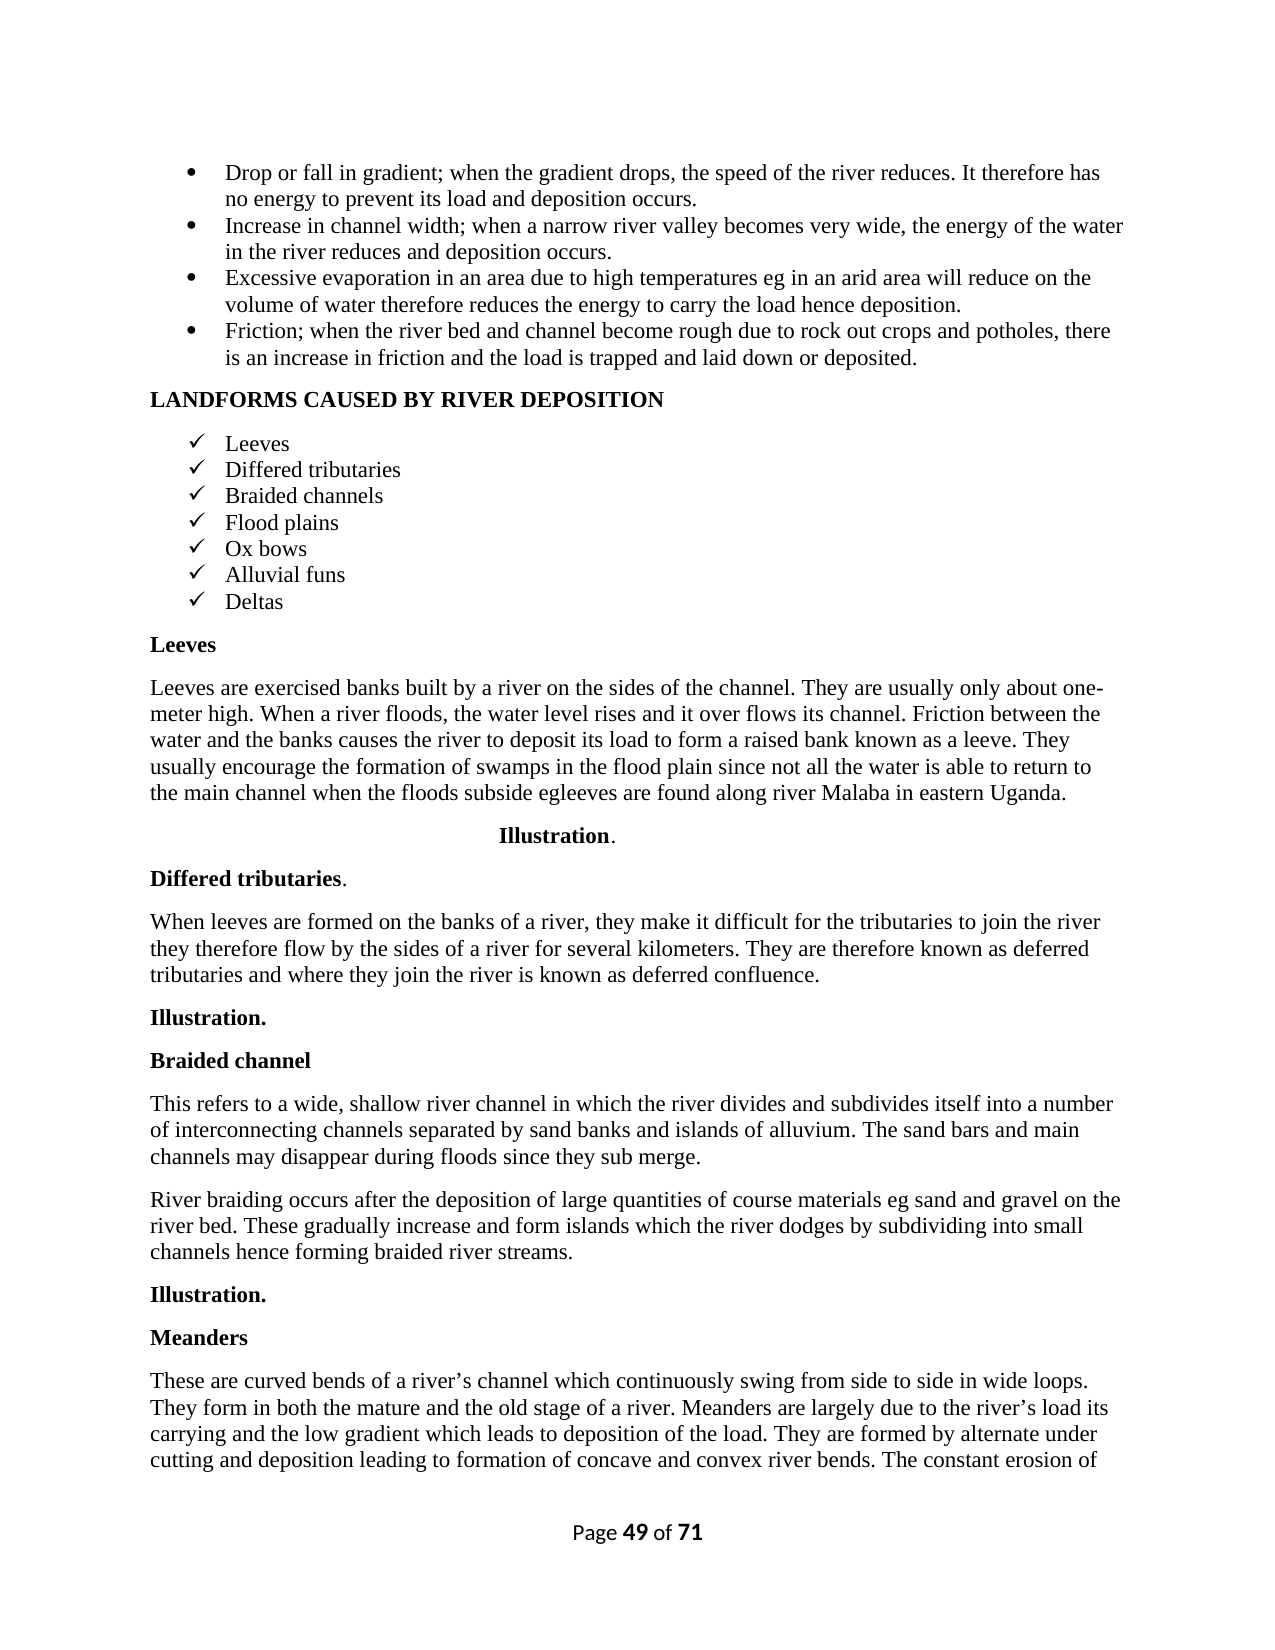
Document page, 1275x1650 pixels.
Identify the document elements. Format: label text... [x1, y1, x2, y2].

text This refers to a wide, shallow river channel in which the river divides and subdivides itself into a number of interconnecting channels separated by sand banks and islands of alluvium. The sand bars and main channels may disappear during floods since they sub merge. [150, 1090, 1125, 1169]
text Leeves [150, 631, 1125, 657]
text Leeves are exercised banks built by a river on the sides of the channel. They are usually only about one-meter high. When a river floods, the water level rises and it over flows its channel. Friction between the water and the banks causes the river to deposit its load to form a raised bank known as a leeve. They usually encourage the formation of swamps in the flood plain since not all the water is able to return to the main channel when the floods subside egleeves are found along river Malaba in eastern Uganda. [150, 674, 1125, 806]
text LANDFORMS CAUSED BY RIVER DEPOSITION [150, 387, 1125, 413]
list Differed tributaries [187, 456, 1125, 482]
list Increase in channel width; when a narrow river valley becomes very wide, the energy of the water in the river reduces and deposition occurs. [187, 212, 1125, 264]
list Drop or fall in gradient; when the gradient drops, the speed of the river reduces. It therefore has no energy to prevent its load and deposition occurs. [187, 159, 1125, 212]
text Differed tributaries. [150, 865, 1125, 892]
list Flood plains [187, 509, 1125, 535]
list Friction; when the river bed and channel become rough due to rock out crops and potholes, there is an increase in friction and the load is trapped and laid down or deposited. [187, 317, 1125, 370]
text Illustration. [150, 1281, 1125, 1308]
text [150, 1367, 1125, 1473]
list Braided channels [187, 482, 1125, 509]
text When leeves are formed on the banks of a river, they make it difficult for the tributaries to join the river they therefore flow by the sides of a river for several kilometers. They are therefore known as deferred tributaries and where they join the river is known as deferred confluence. [150, 908, 1125, 987]
text Illustration. [150, 1004, 1125, 1030]
list Leeves [187, 429, 1125, 456]
text Illustration. [150, 822, 1125, 848]
text Meanders [150, 1324, 1125, 1351]
list Ox bows [187, 535, 1125, 561]
text Braided channel [150, 1047, 1125, 1073]
list Deltas [187, 588, 1125, 614]
text River braiding occurs after the deposition of large quantities of course materials eg sand and gravel on the river bed. These gradually increase and form islands which the river dodges by subdividing into small channels hence forming braided river streams. [150, 1186, 1125, 1265]
list Excessive evaporation in an area due to high temperatures eg in an arid area will reduce on the volume of water therefore reduces the energy to carry the load hence deposition. [187, 264, 1125, 317]
list Alluvial funs [187, 561, 1125, 588]
